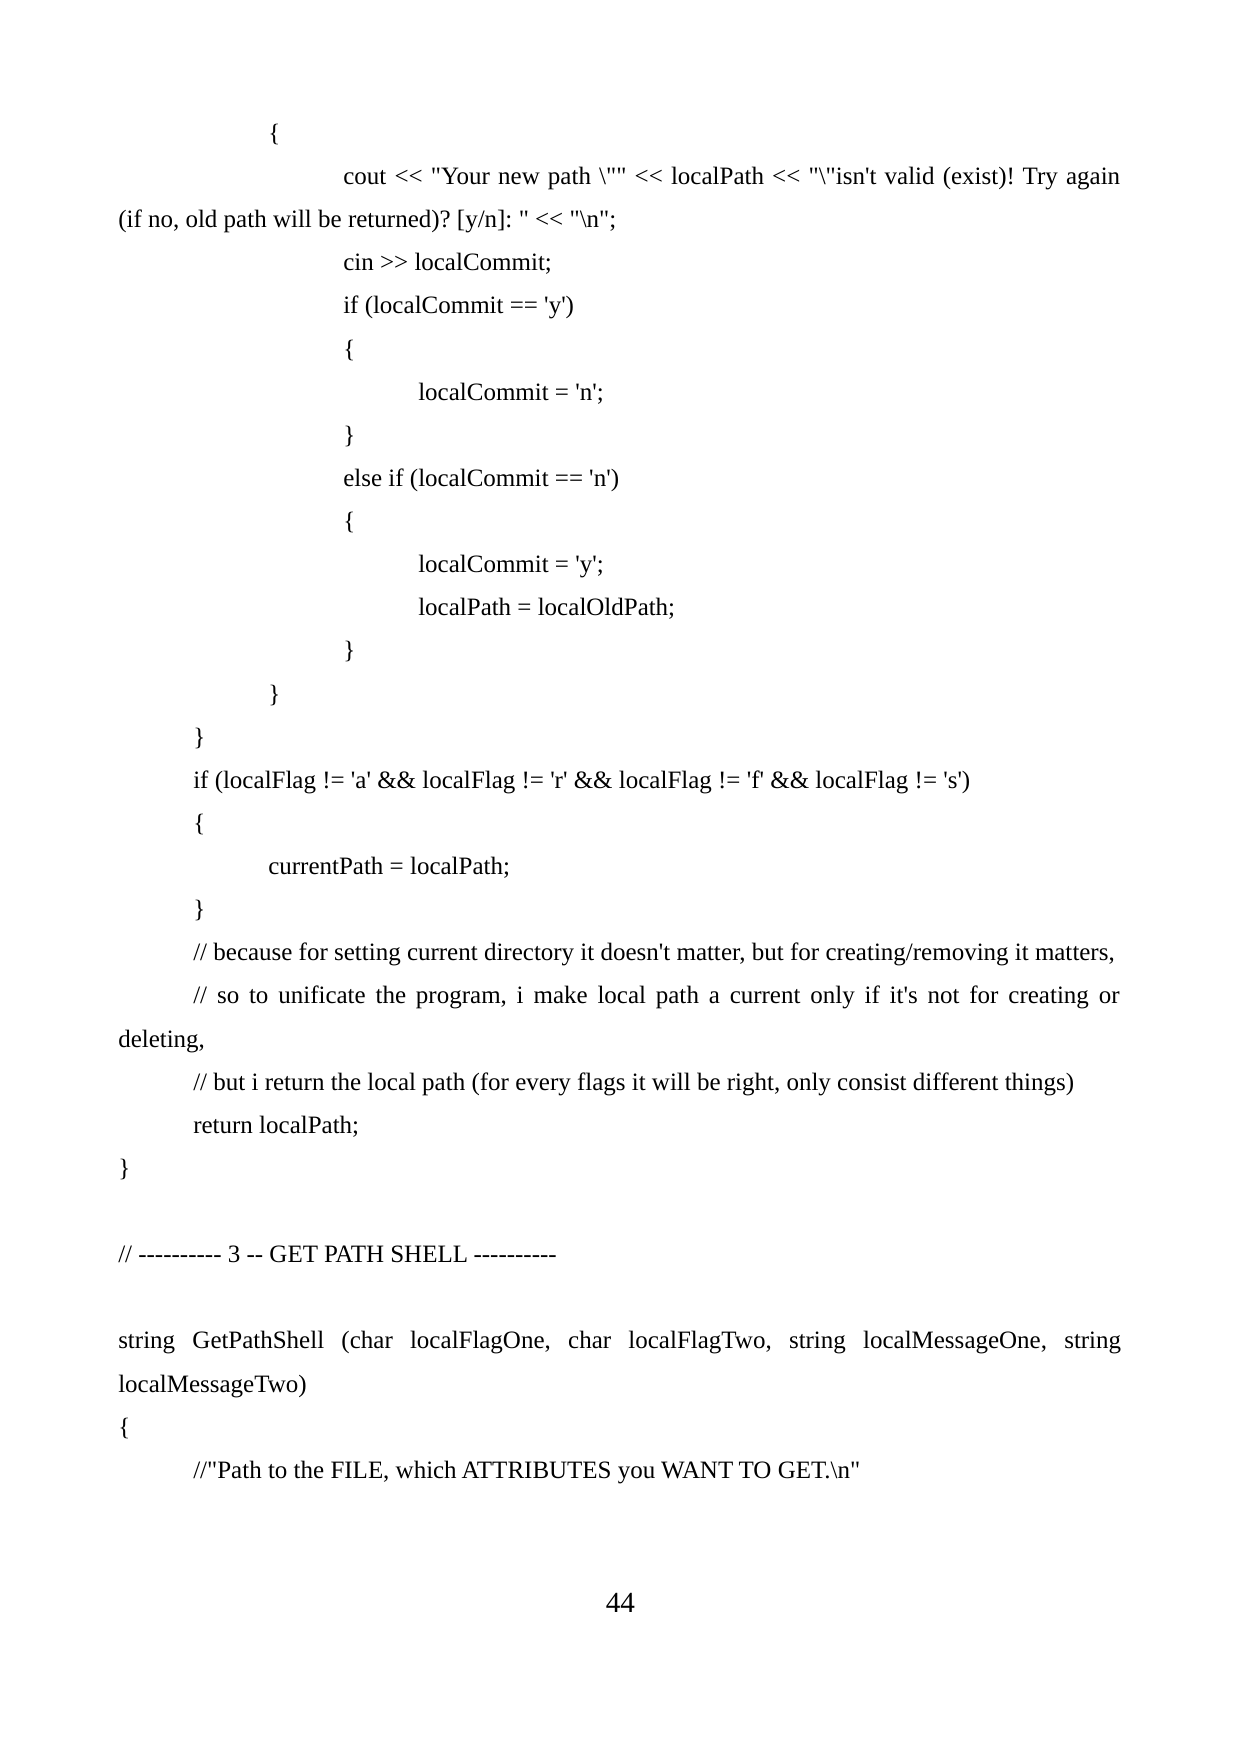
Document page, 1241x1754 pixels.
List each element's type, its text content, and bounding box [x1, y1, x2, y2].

text { [118, 118, 1122, 147]
text } [118, 679, 1122, 707]
text // but i return the local path (for every flags it will be right, only consist different things) [118, 1067, 1122, 1096]
text localPath = localOldPath; [118, 592, 1122, 621]
text localCommit = 'y'; [118, 549, 1122, 578]
text // because for setting current directory it doesn't matter, but for creating/removing it matters, [118, 937, 1122, 966]
text { [118, 808, 1122, 837]
text // so to unificate the program, i make local path a current only if it's not for creating or deleting, [118, 981, 1122, 1052]
text { [118, 334, 1122, 362]
text if (localFlag != 'a' && localFlag != 'r' && localFlag != 'f' && localFlag != 's') [118, 765, 1122, 794]
text } [118, 894, 1122, 923]
text // ---------- 3 -- GET PATH SHELL ---------- [118, 1239, 1122, 1268]
text //"Path to the FILE, which ATTRIBUTES you WANT TO GET.\n" [118, 1455, 1122, 1484]
text else if (localCommit == 'n') [118, 463, 1122, 492]
text } [118, 1153, 1122, 1182]
text cout << "Your new path \"" << localPath << "\"isn't valid (exist)! Try again (if no, old path will be returned)? [y/n]: " << "\n"; [118, 161, 1122, 233]
text localCommit = 'n'; [118, 377, 1122, 406]
text } [118, 420, 1122, 449]
text currentPath = localPath; [118, 851, 1122, 880]
text { [118, 1412, 1122, 1441]
text string GetPathShell (char localFlagOne, char localFlagTwo, string localMessageOne, string localMessageTwo) [118, 1326, 1122, 1397]
text { [118, 506, 1122, 535]
text if (localCommit == 'y') [118, 291, 1122, 319]
text } [118, 722, 1122, 751]
text cin >> localCommit; [118, 247, 1122, 276]
text return localPath; [118, 1110, 1122, 1139]
text } [118, 636, 1122, 664]
